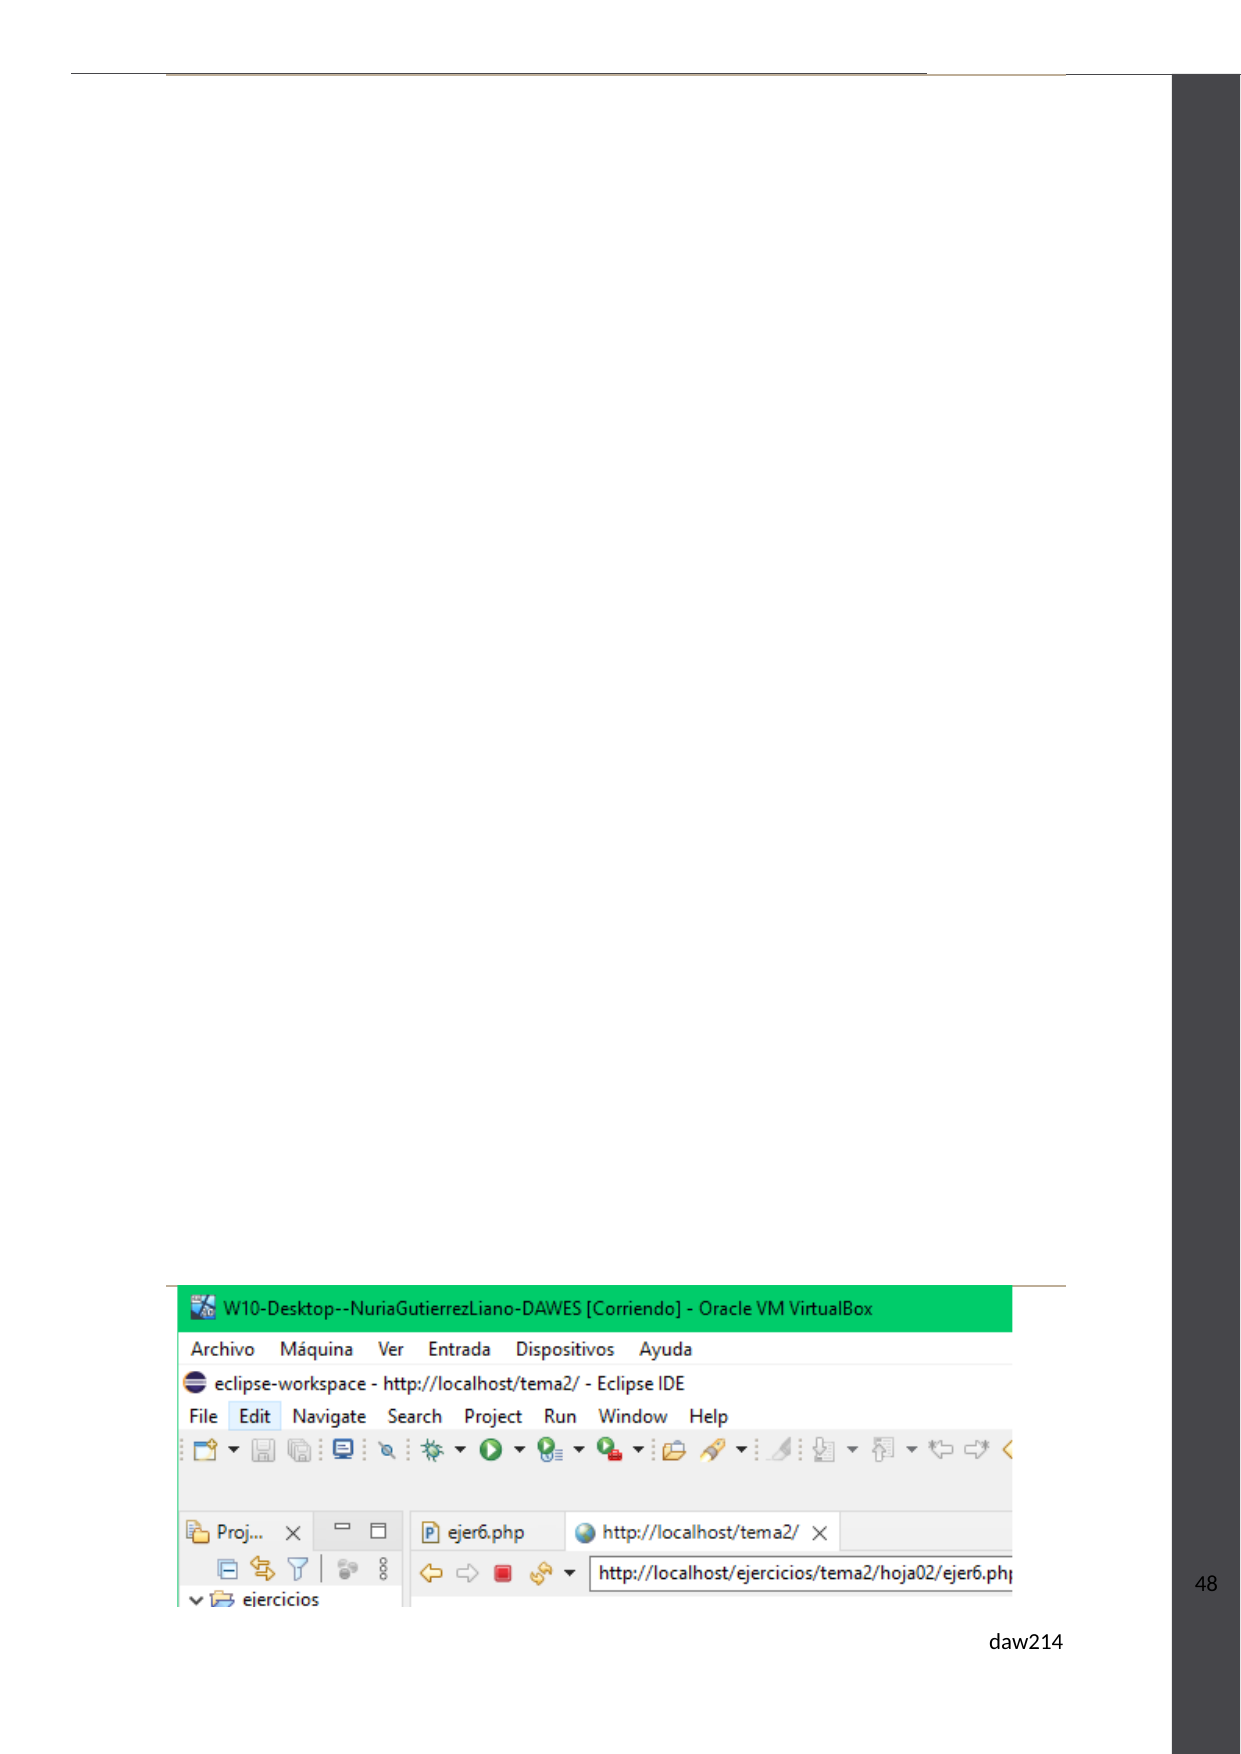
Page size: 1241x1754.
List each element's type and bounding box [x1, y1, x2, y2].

picture [177, 1285, 1013, 1607]
